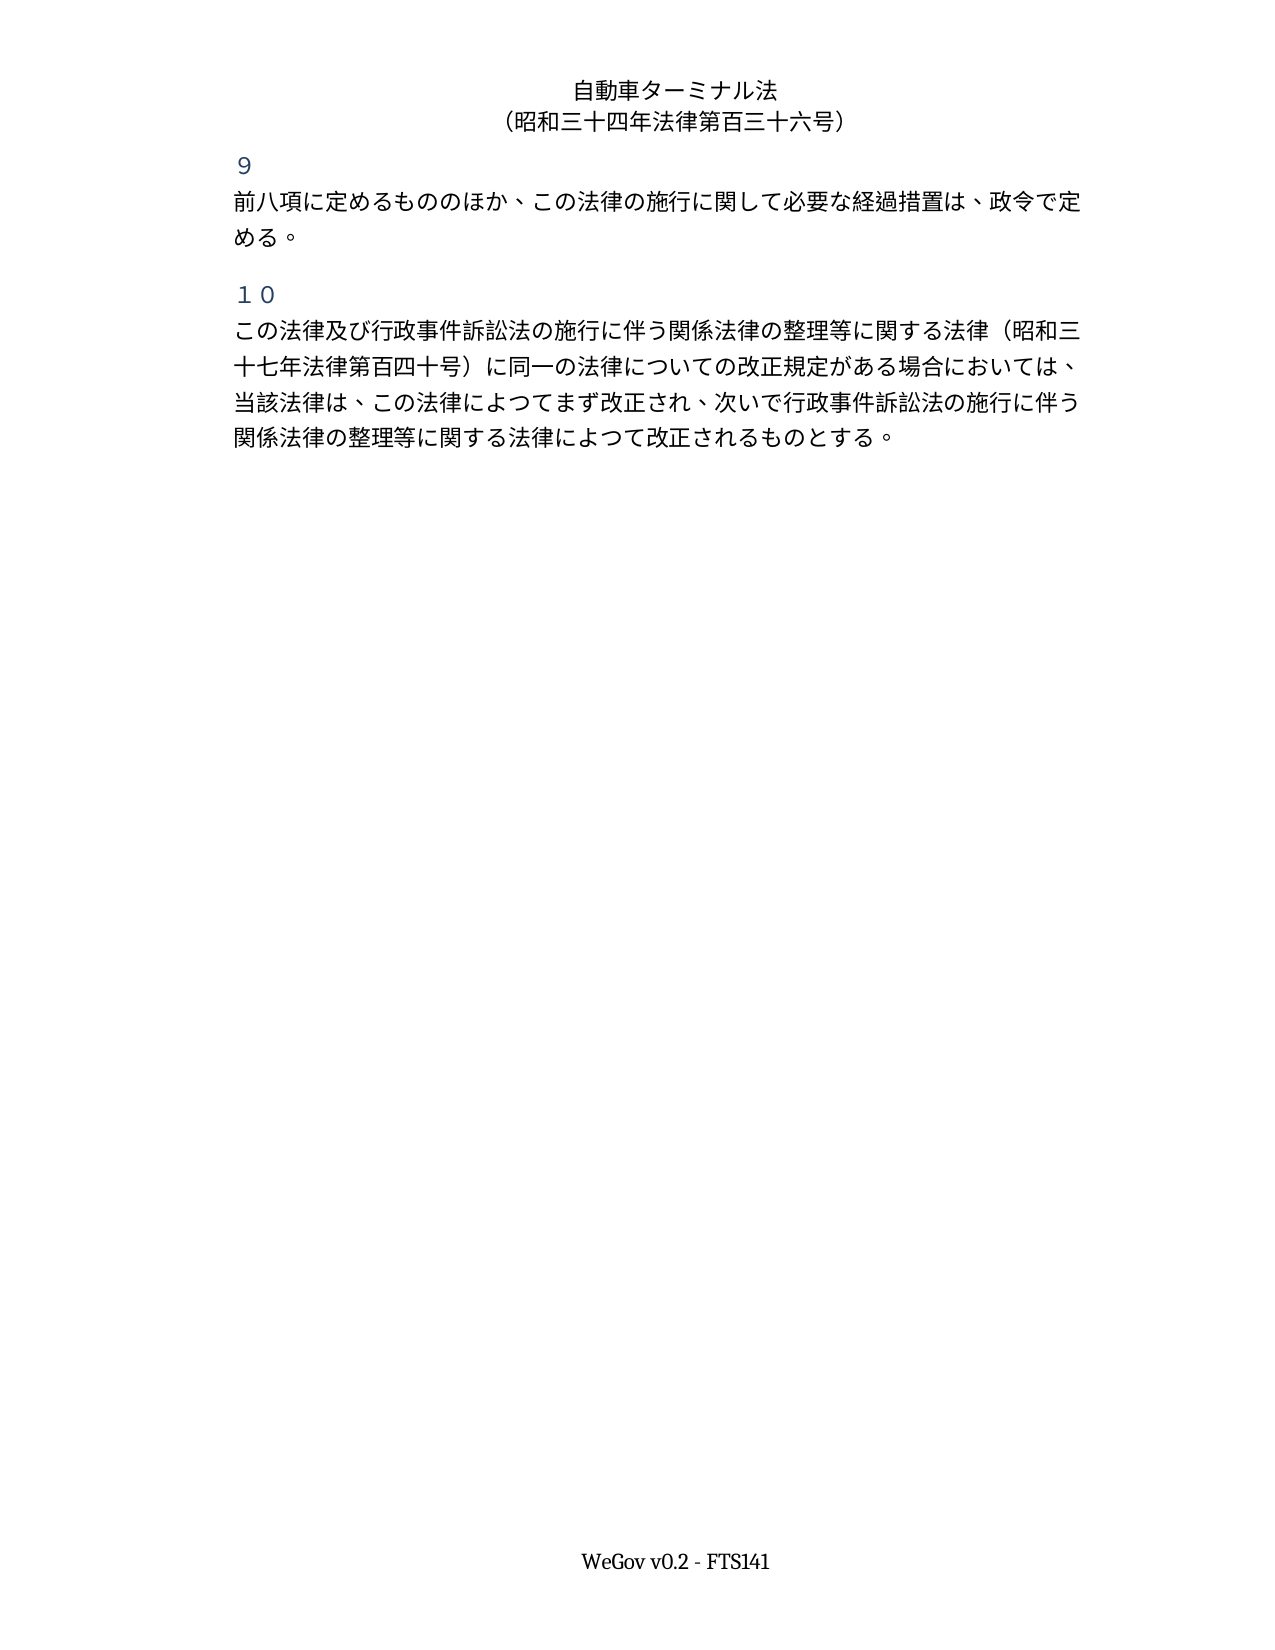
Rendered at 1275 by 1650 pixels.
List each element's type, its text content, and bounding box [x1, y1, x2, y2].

subtitle １０ [233, 279, 1087, 310]
text 前八項に定めるもののほか、この法律の施行に関して必要な経過措置は、政令で定める。 [233, 186, 1087, 253]
subtitle ９ [233, 150, 1087, 181]
text この法律及び行政事件訴訟法の施行に伴う関係法律の整理等に関する法律（昭和三十七年法律第百四十号）に同一の法律についての改正規定がある場合においては、当該法律は、この法律によつてまず改正され、次いで行政事件訴訟法の施行に伴う関係法律の整理等に関する法律によつて改正されるものとする。 [233, 314, 1087, 454]
